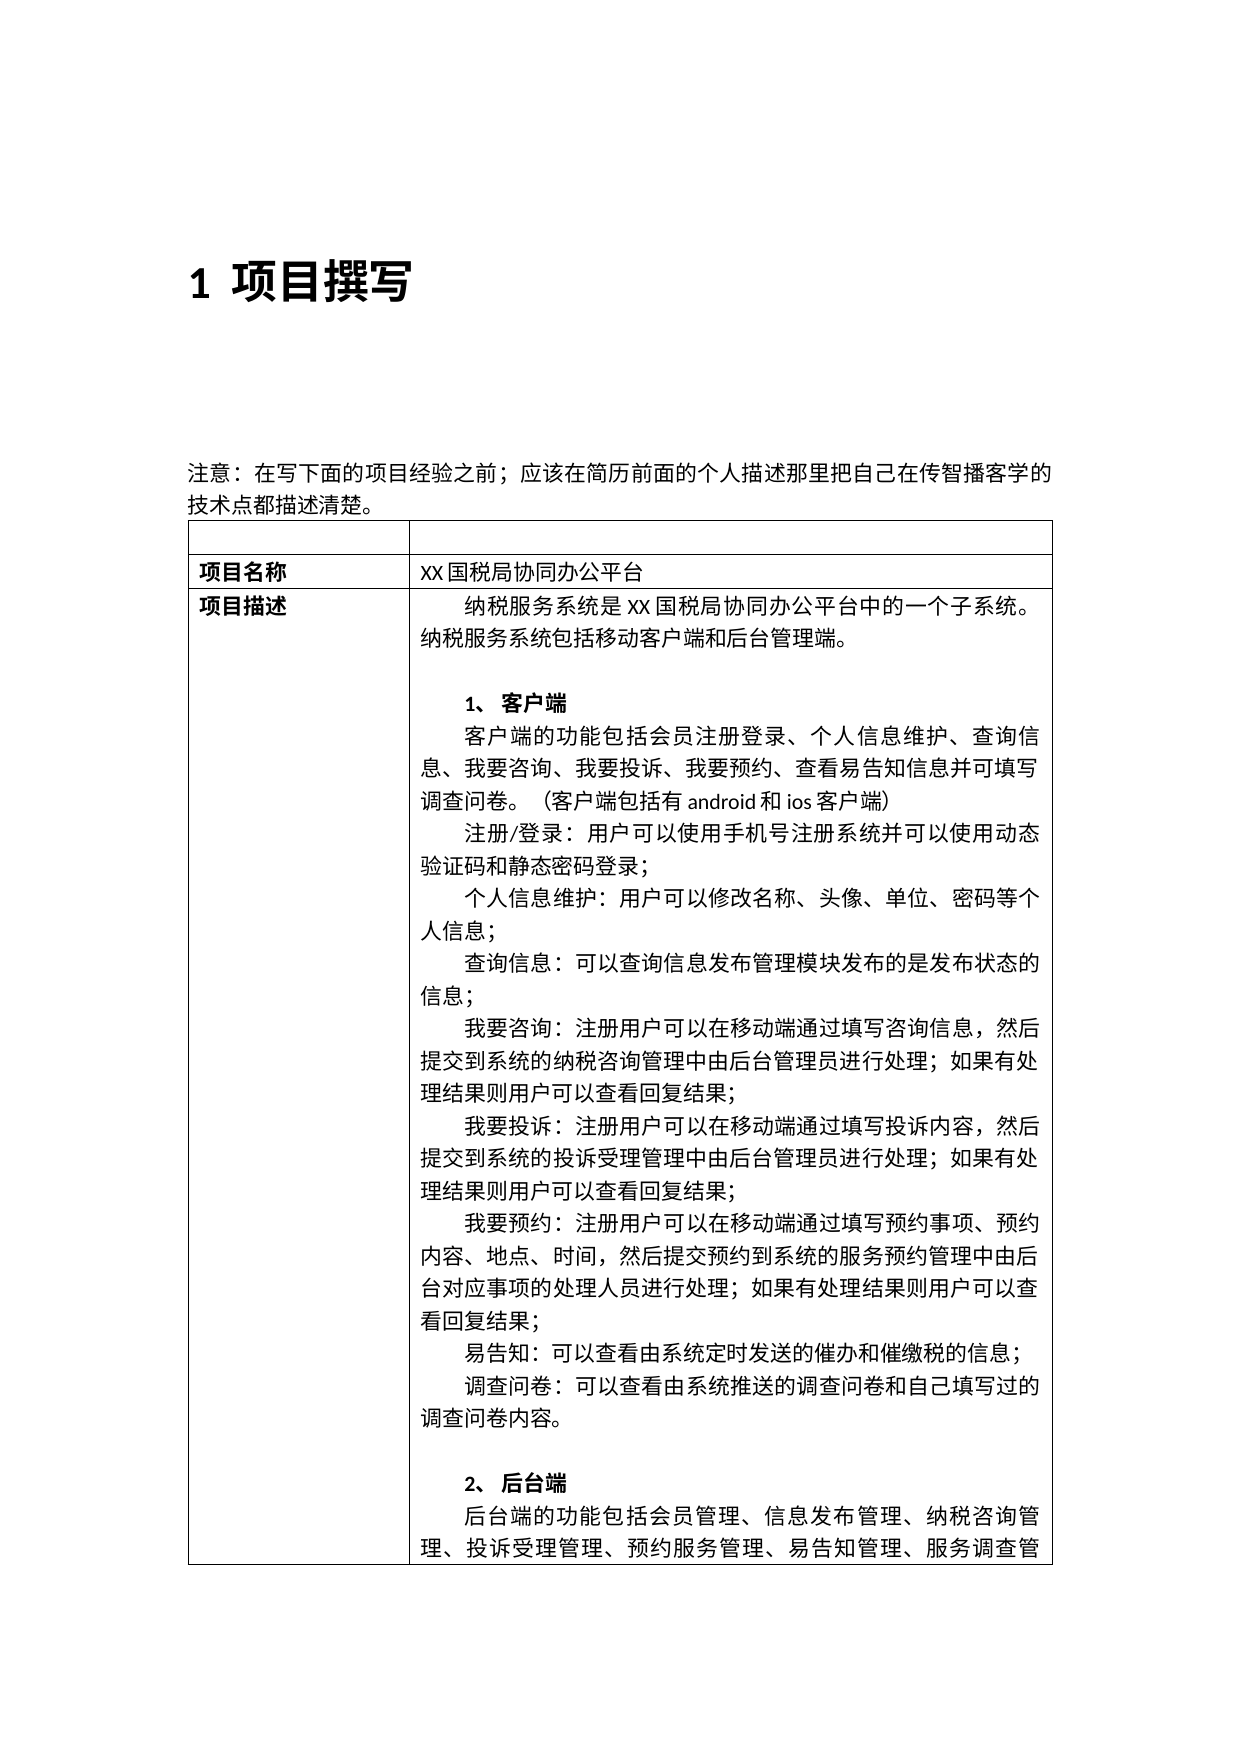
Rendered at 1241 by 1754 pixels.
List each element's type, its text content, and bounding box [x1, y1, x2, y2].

text 注意：在写下面的项目经验之前；应该在简历前面的个人描述那里把自己在传智播客学的技术点都描述清楚。 [187, 455, 1053, 520]
table_cell 项目名称 [189, 555, 409, 587]
table_header [410, 521, 1052, 554]
subtitle 项目撰写 [187, 230, 1053, 327]
table_cell XX国税局协同办公平台 [410, 555, 1052, 587]
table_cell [410, 589, 1052, 1563]
table_cell 项目描述 [189, 589, 409, 1563]
table_header [189, 521, 409, 554]
